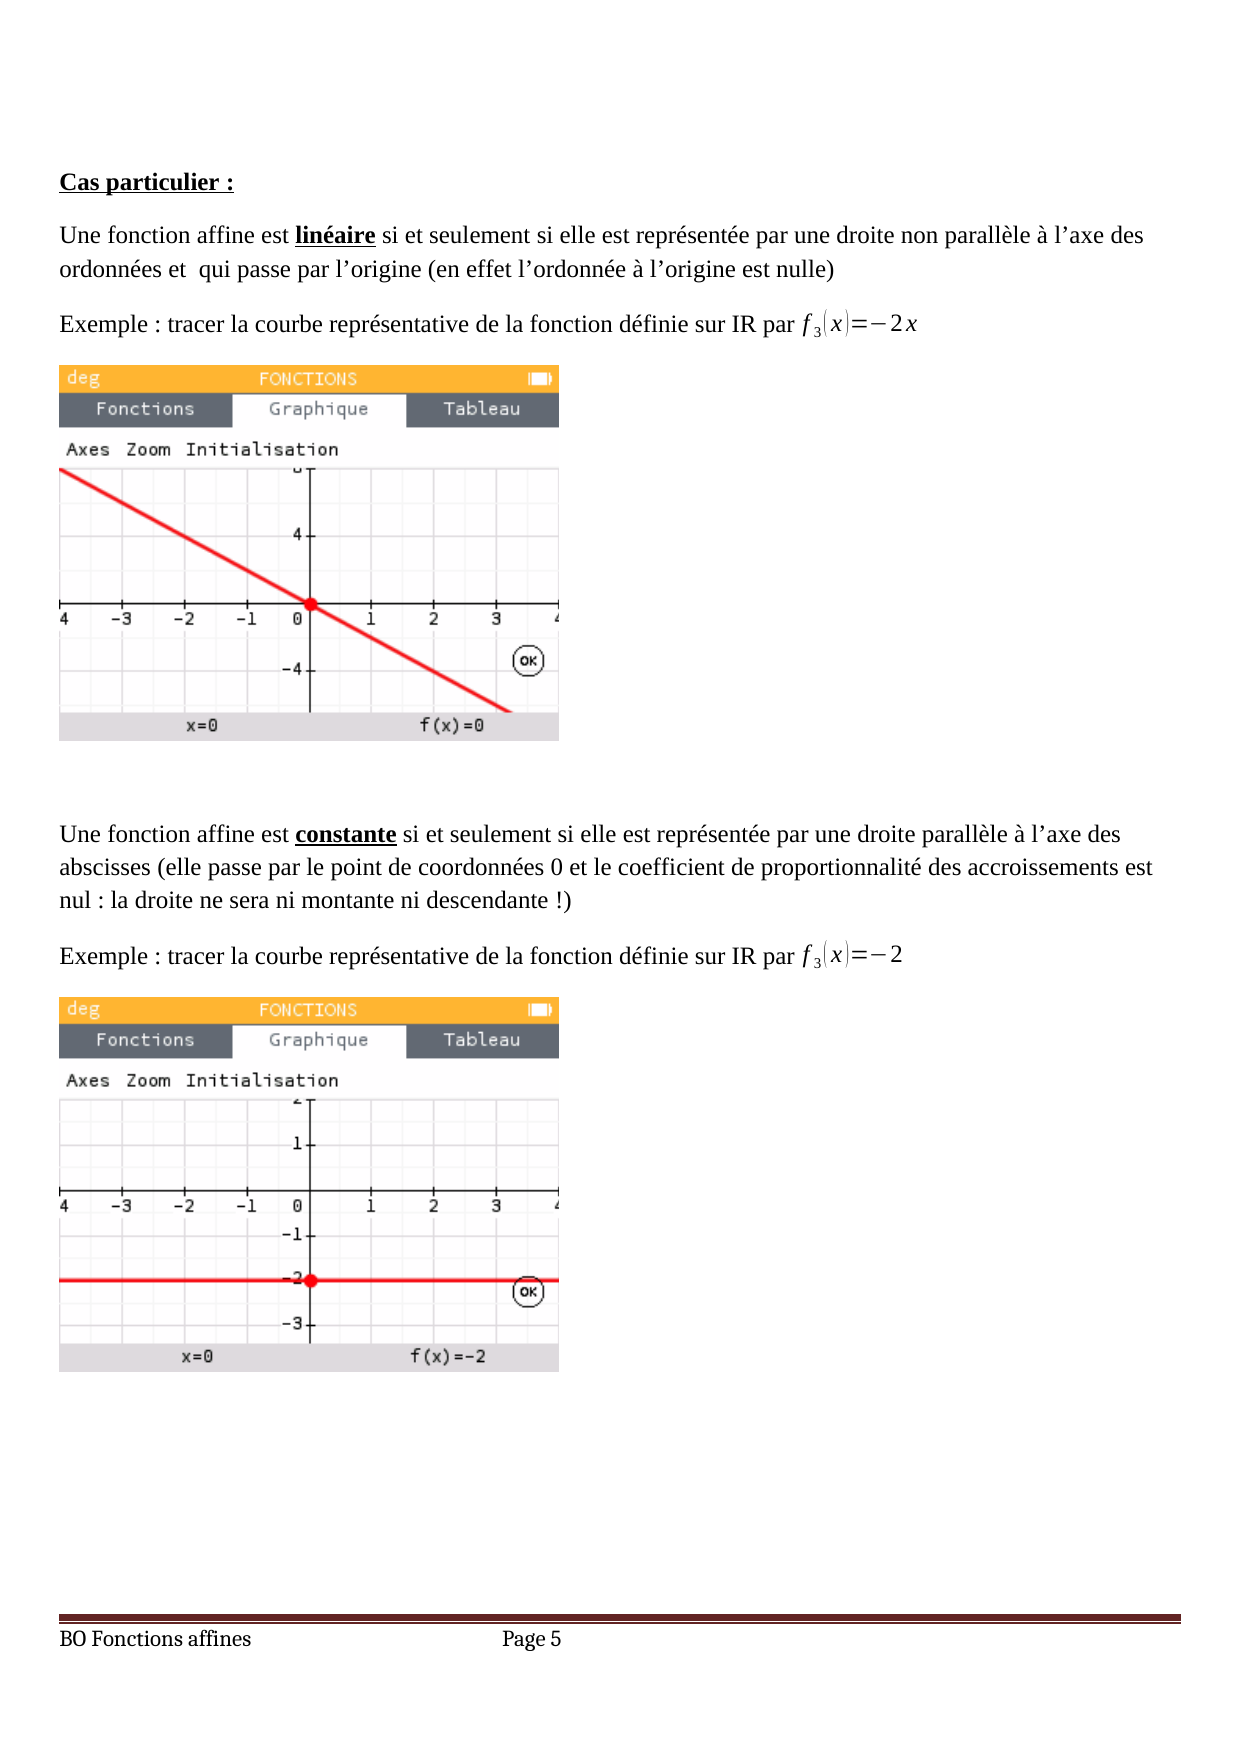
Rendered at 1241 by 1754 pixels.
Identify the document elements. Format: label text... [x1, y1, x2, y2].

picture [59, 365, 559, 741]
picture [59, 997, 559, 1372]
text Exemple : tracer la courbe représentative de la fonction définie sur IR par [59, 307, 1181, 340]
text Une fonction affine est constante si et seulement si elle est représentée par une droite parallèle à l’axe des abscisses (elle passe par le point de coordonnées 0 et le coefficient de proportionnalité des accroissements est nul : la droite ne sera ni montante ni descendante !) [59, 819, 1181, 914]
text Une fonction affine est linéaire si et seulement si elle est représentée par une droite non parallèle à l’axe des ordonnées et qui passe par l’origine (en effet l’ordonnée à l’origine est nulle) [59, 221, 1181, 282]
text Cas particulier : [59, 167, 1181, 196]
text Exemple : tracer la courbe représentative de la fonction définie sur IR par [59, 939, 1181, 972]
